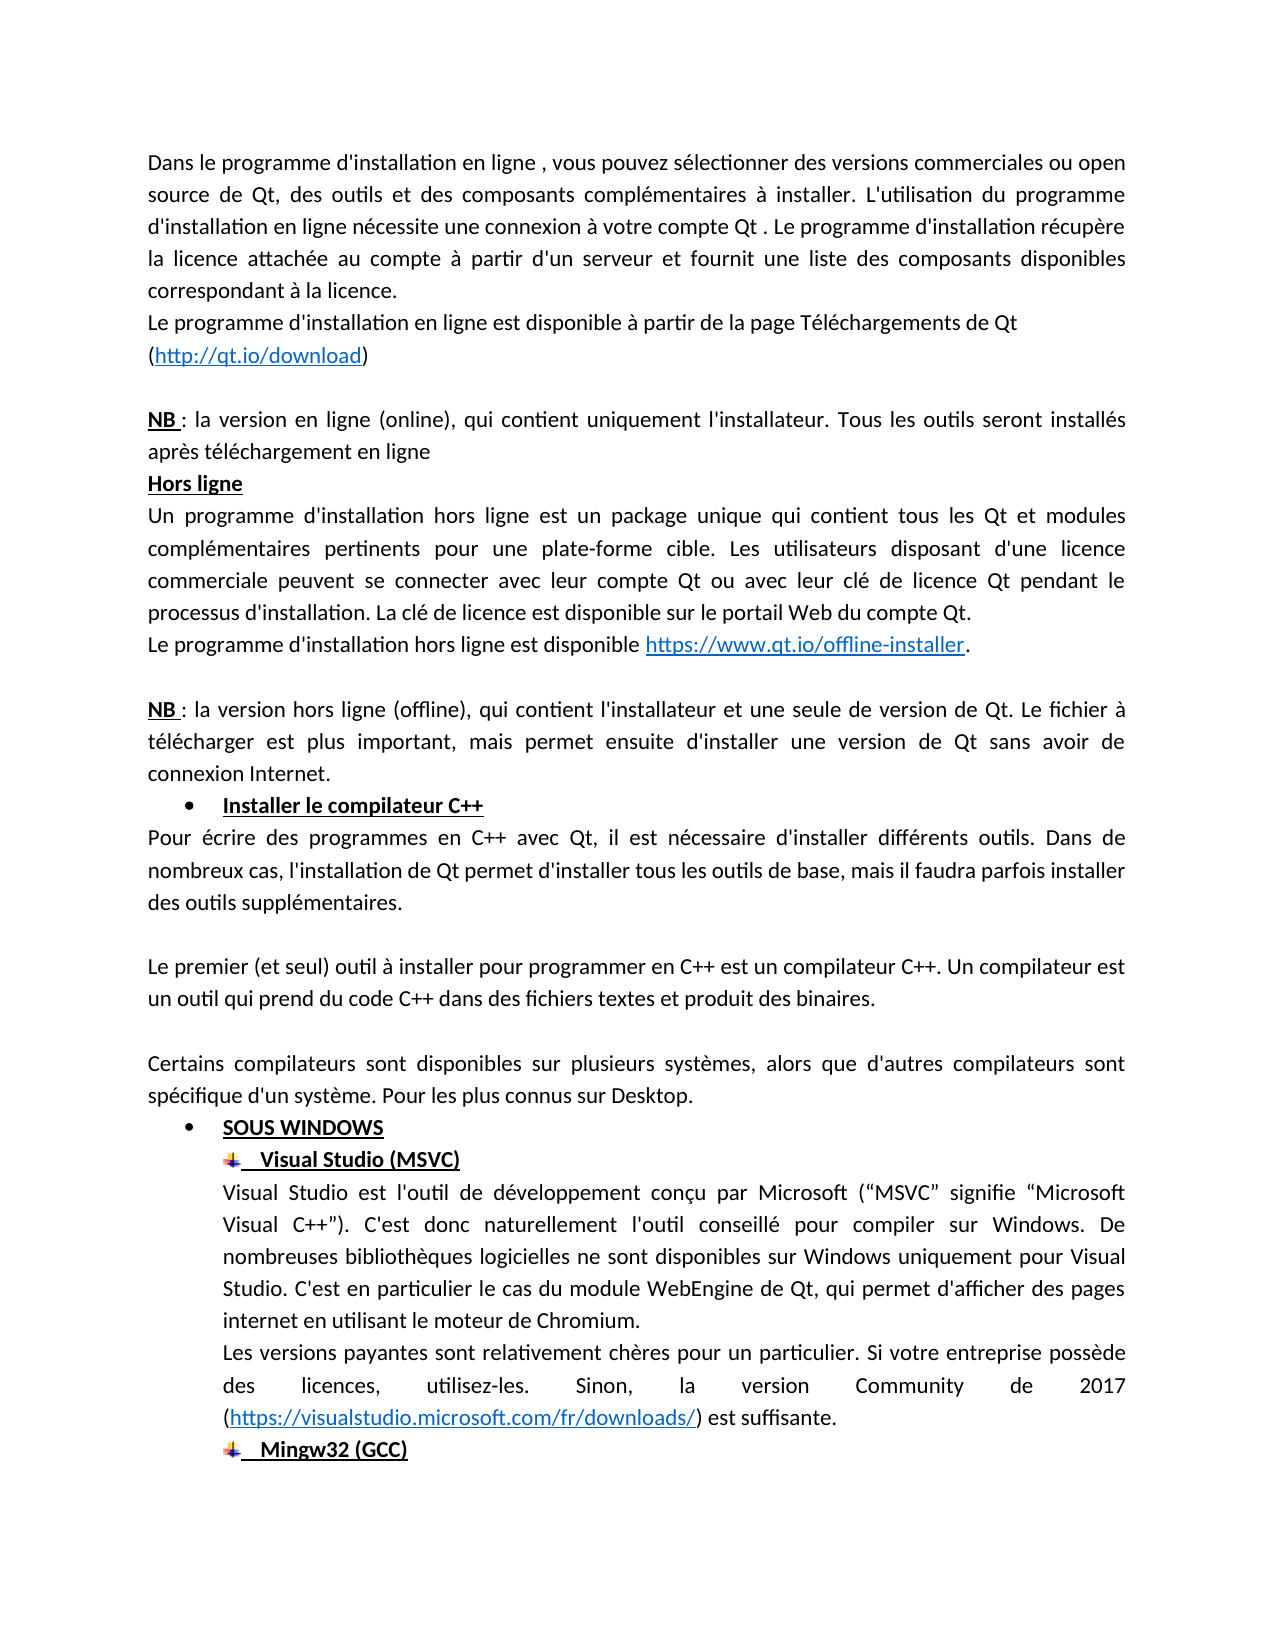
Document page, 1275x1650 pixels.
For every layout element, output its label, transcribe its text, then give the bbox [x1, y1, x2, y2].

list Mingw32 (GCC) [223, 1435, 1127, 1463]
list Visual Studio (MSVC) [223, 1145, 1127, 1173]
text Le programme d'installation hors ligne est disponible https://www.qt.io/offline-installer. [148, 630, 1127, 658]
text Les versions payantes sont relativement chères pour un particulier. Si votre entreprise possède des licences, utilisez-les. Sinon, la version Community de 2017 (https://visualstudio.microsoft.com/fr/downloads/) est suffisante. [223, 1338, 1127, 1431]
text Pour écrire des programmes en C++ avec Qt, il est nécessaire d'installer différents outils. Dans de nombreux cas, l'installation de Qt permet d'installer tous les outils de base, mais il faudra parfois installer des outils supplémentaires. [148, 823, 1127, 916]
text Hors ligne [148, 469, 1127, 497]
text Dans le programme d'installation en ligne , vous pouvez sélectionner des versions commerciales ou open source de Qt, des outils et des composants complémentaires à installer. L'utilisation du programme d'installation en ligne nécessite une connexion à votre compte Qt . Le programme d'installation récupère la licence attachée au compte à partir d'un serveur et fournit une liste des composants disponibles correspondant à la licence. [148, 148, 1127, 304]
picture [223, 1151, 241, 1168]
text Visual Studio est l'outil de développement conçu par Microsoft (“MSVC” signifie “Microsoft Visual C++”). C'est donc naturellement l'outil conseillé pour compiler sur Windows. De nombreuses bibliothèques logicielles ne sont disponibles sur Windows uniquement pour Visual Studio. C'est en particulier le cas du module WebEngine de Qt, qui permet d'afficher des pages internet en utilisant le moteur de Chromium. [223, 1178, 1127, 1334]
list SOUS WINDOWS [185, 1113, 1127, 1141]
list Installer le compilateur C++ [185, 791, 1127, 819]
text Certains compilateurs sont disponibles sur plusieurs systèmes, alors que d'autres compilateurs sont spécifique d'un système. Pour les plus connus sur Desktop. [148, 1049, 1127, 1109]
text Le premier (et seul) outil à installer pour programmer en C++ est un compilateur C++. Un compilateur est un outil qui prend du code C++ dans des fichiers textes et produit des binaires. [148, 952, 1127, 1012]
text Un programme d'installation hors ligne est un package unique qui contient tous les Qt et modules complémentaires pertinents pour une plate-forme cible. Les utilisateurs disposant d'une licence commerciale peuvent se connecter avec leur compte Qt ou avec leur clé de licence Qt pendant le processus d'installation. La clé de licence est disponible sur le portail Web du compte Qt. [148, 502, 1127, 626]
text Le programme d'installation en ligne est disponible à partir de la page Téléchargements de Qt [148, 308, 1127, 337]
text NB : la version en ligne (online), qui contient uniquement l'installateur. Tous les outils seront installés après téléchargement en ligne [148, 405, 1127, 465]
text (http://qt.io/download) [148, 341, 1127, 369]
text NB : la version hors ligne (offline), qui contient l'installateur et une seule de version de Qt. Le fichier à télécharger est plus important, mais permet ensuite d'installer une version de Qt sans avoir de connexion Internet. [148, 695, 1127, 787]
picture [223, 1440, 241, 1458]
